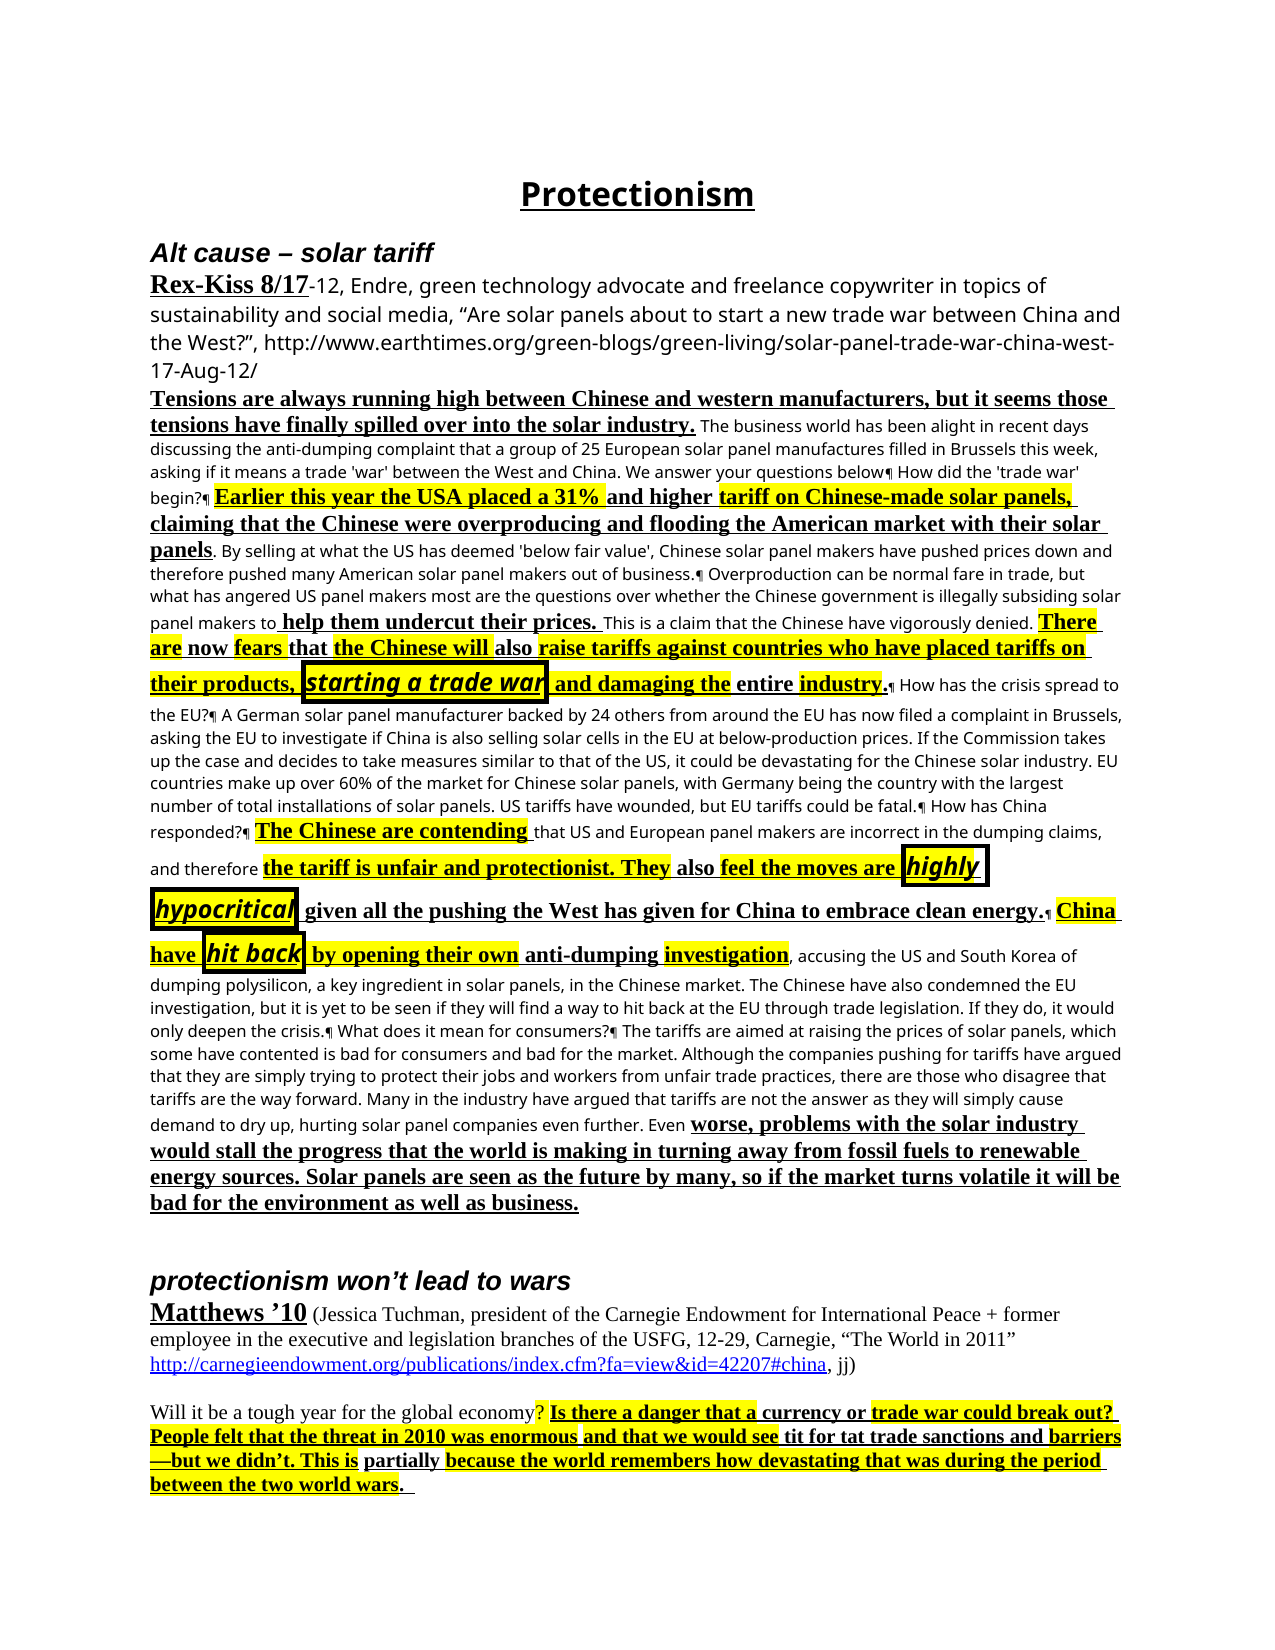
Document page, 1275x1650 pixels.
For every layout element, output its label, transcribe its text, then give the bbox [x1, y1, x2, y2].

text protectionism won’t lead to wars [150, 1265, 1125, 1296]
text Tensions are always running high between Chinese and western manufacturers, but it seems those tensions have finally spilled over into the solar industry. The business world has been alight in recent days discussing the anti-dumping complaint that a group of 25 European solar panel manufactures filled in Brussels this week, asking if it means a trade 'war' between the West and China. We answer your questions below¶ How did the 'trade war' begin?¶ Earlier this year the USA placed a 31% and higher tariff on Chinese-made solar panels, claiming that the Chinese were overproducing and flooding the American market with their solar panels. By selling at what the US has deemed 'below fair value', Chinese solar panel makers have pushed prices down and therefore pushed many American solar panel makers out of business.¶ Overproduction can be normal fare in trade, but what has angered US panel makers most are the questions over whether the Chinese government is illegally subsiding solar panel makers to help them undercut their prices. This is a claim that the Chinese have vigorously denied. There are now fears that the Chinese will also raise tariffs against countries who have placed tariffs on their products, starting a trade war and damaging the entire industry.¶ How has the crisis spread to the EU?¶ A German solar panel manufacturer backed by 24 others from around the EU has now filed a complaint in Brussels, asking the EU to investigate if China is also selling solar cells in the EU at below-production prices. If the Commission takes up the case and decides to take measures similar to that of the US, it could be devastating for the Chinese solar industry. EU countries make up over 60% of the market for Chinese solar panels, with Germany being the country with the largest number of total installations of solar panels. US tariffs have wounded, but EU tariffs could be fatal.¶ How has China responded?¶ The Chinese are contending that US and European panel makers are incorrect in the dumping claims, and therefore the tariff is unfair and protectionist. They also feel the moves are highly hypocritical given all the pushing the West has given for China to embrace clean energy.¶ China have hit back by opening their own anti-dumping investigation, accusing the US and South Korea of dumping polysilicon, a key ingredient in solar panels, in the Chinese market. The Chinese have also condemned the EU investigation, but it is yet to be seen if they will find a way to hit back at the EU through trade legislation. If they do, it would only deepen the crisis.¶ What does it mean for consumers?¶ The tariffs are aimed at raising the prices of solar panels, which some have contented is bad for consumers and bad for the market. Although the companies pushing for tariffs have argued that they are simply trying to protect their jobs and workers from unfair trade practices, there are those who disagree that tariffs are the way forward. Many in the industry have argued that tariffs are not the answer as they will simply cause demand to dry up, hurting solar panel companies even further. Even worse, problems with the solar industry would stall the progress that the world is making in turning away from fossil fuels to renewable energy sources. Solar panels are seen as the future by many, so if the market turns volatile it will be bad for the environment as well as business. [150, 385, 1125, 1216]
text Will it be a tough year for the global economy? Is there a danger that a currency or trade war could break out? People felt that the threat in 2010 was enormous and that we would see tit for tat trade sanctions and barriers—but we didn’t. This is partially because the world remembers how devastating that was during the period between the two world wars. [150, 1399, 1125, 1496]
text Rex-Kiss 8/17-12, Endre, green technology advocate and freelance copywriter in topics of sustainability and social media, “Are solar panels about to start a new trade war between China and the West?”, http://www.earthtimes.org/green-blogs/green-living/solar-panel-trade-war-china-west-17-Aug-12/ [150, 268, 1125, 385]
text Matthews ’10 (Jessica Tuchman, president of the Carnegie Endowment for International Peace + former employee in the executive and legislation branches of the USFG, 12-29, Carnegie, “The World in 2011” http://carnegieendowment.org/publications/index.cfm?fa=view&id=42207#china, jj) [150, 1296, 1095, 1376]
text Alt cause – solar tariff [150, 237, 1125, 268]
text Protectionism [150, 171, 1125, 216]
